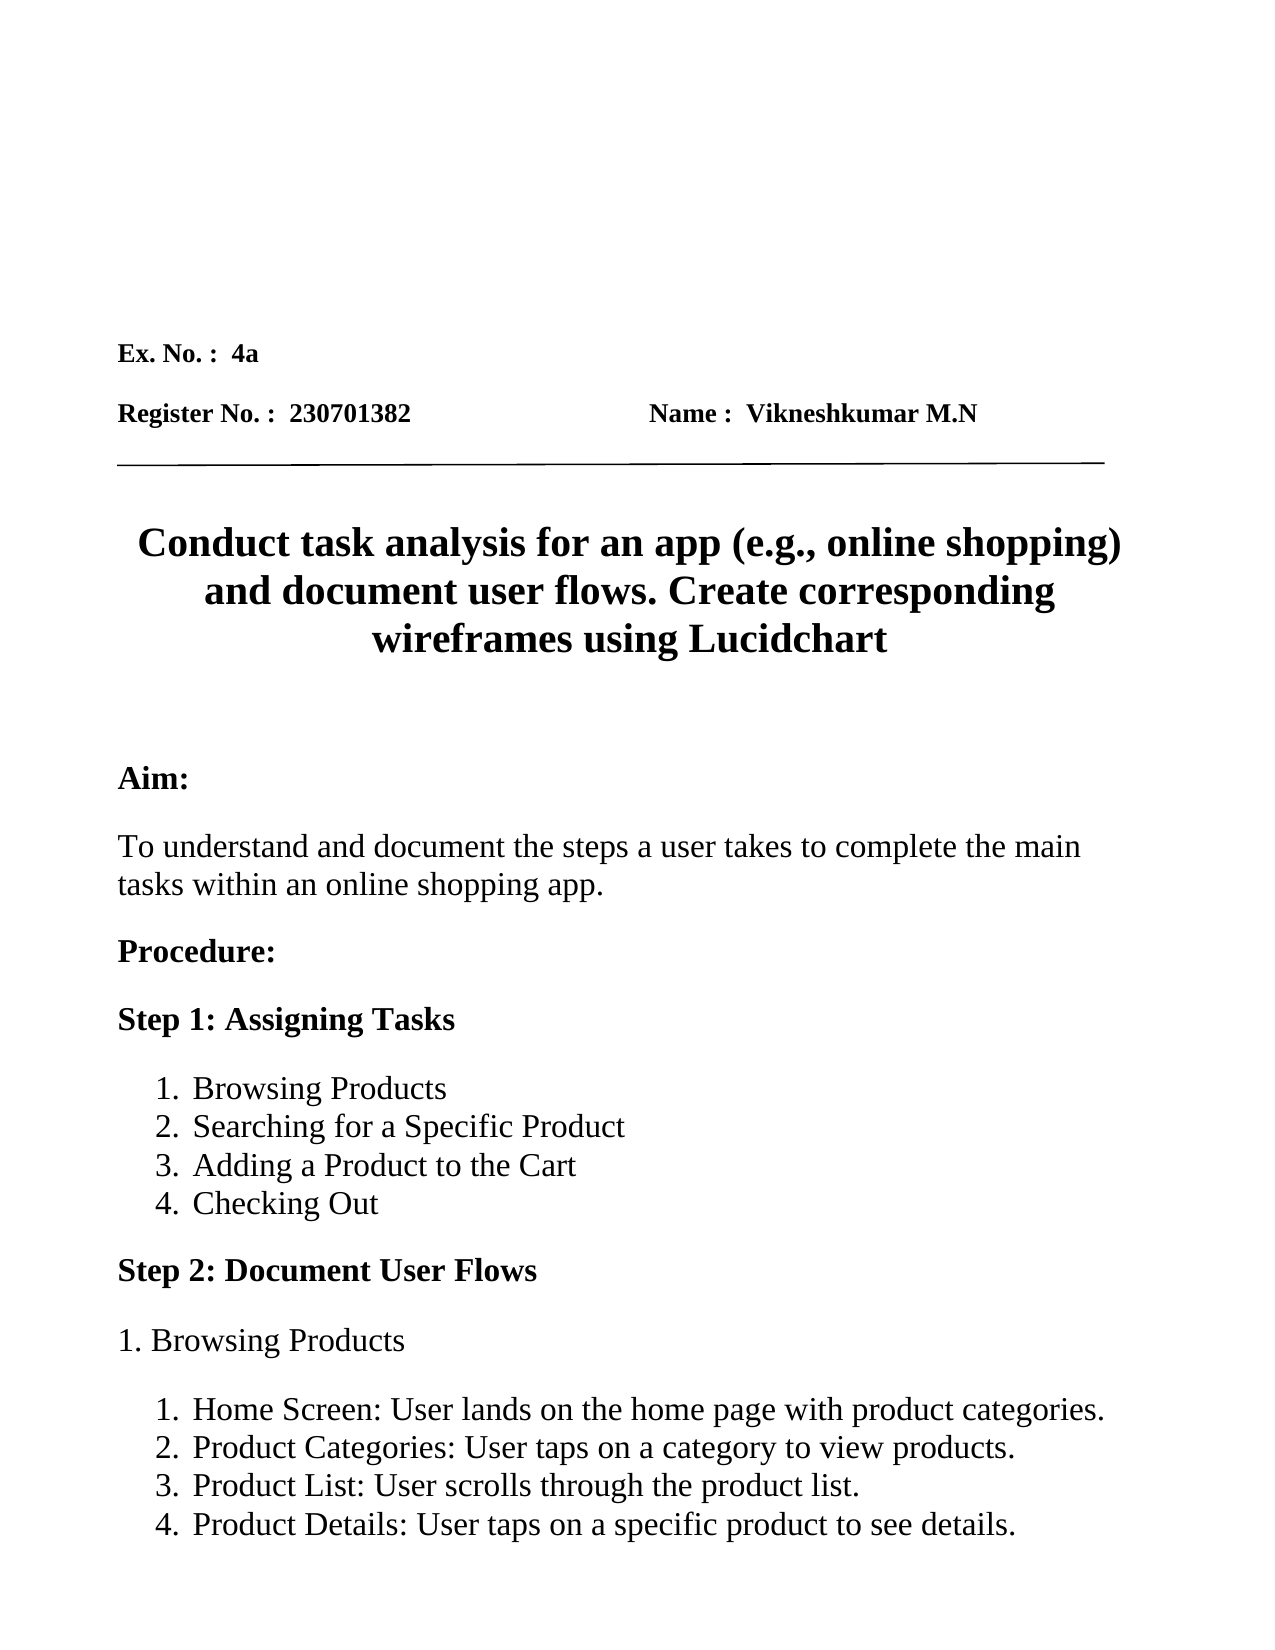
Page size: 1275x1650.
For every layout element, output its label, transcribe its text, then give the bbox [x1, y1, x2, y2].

list Product List: User scrolls through the product list. [155, 1466, 1142, 1504]
text Aim: [117, 758, 1142, 797]
subtitle 1. Browsing Products [117, 1320, 1142, 1358]
text Ex. No. : 4a [117, 337, 1142, 368]
text Register No. : 230701382 Name : Vikneshkumar M.N [117, 397, 1142, 428]
list Browsing Products [155, 1068, 1142, 1107]
list Product Categories: User taps on a category to view products. [155, 1427, 1142, 1466]
list Checking Out [155, 1183, 1142, 1222]
subtitle Step 1: Assigning Tasks [117, 999, 1142, 1037]
list Searching for a Specific Product [155, 1107, 1142, 1145]
text Procedure: [117, 932, 1142, 970]
text Conduct task analysis for an app (e.g., online shopping) and document user flows. Create corresponding wireframes using Lucidchart [117, 518, 1142, 662]
list Product Details: User taps on a specific product to see details. [155, 1504, 1142, 1542]
list Adding a Product to the Cart [155, 1145, 1142, 1183]
list Home Screen: User lands on the home page with product categories. [155, 1389, 1142, 1427]
text To understand and document the steps a user takes to complete the main tasks within an online shopping app. [117, 826, 1142, 902]
subtitle Step 2: Document User Flows [117, 1251, 1142, 1289]
